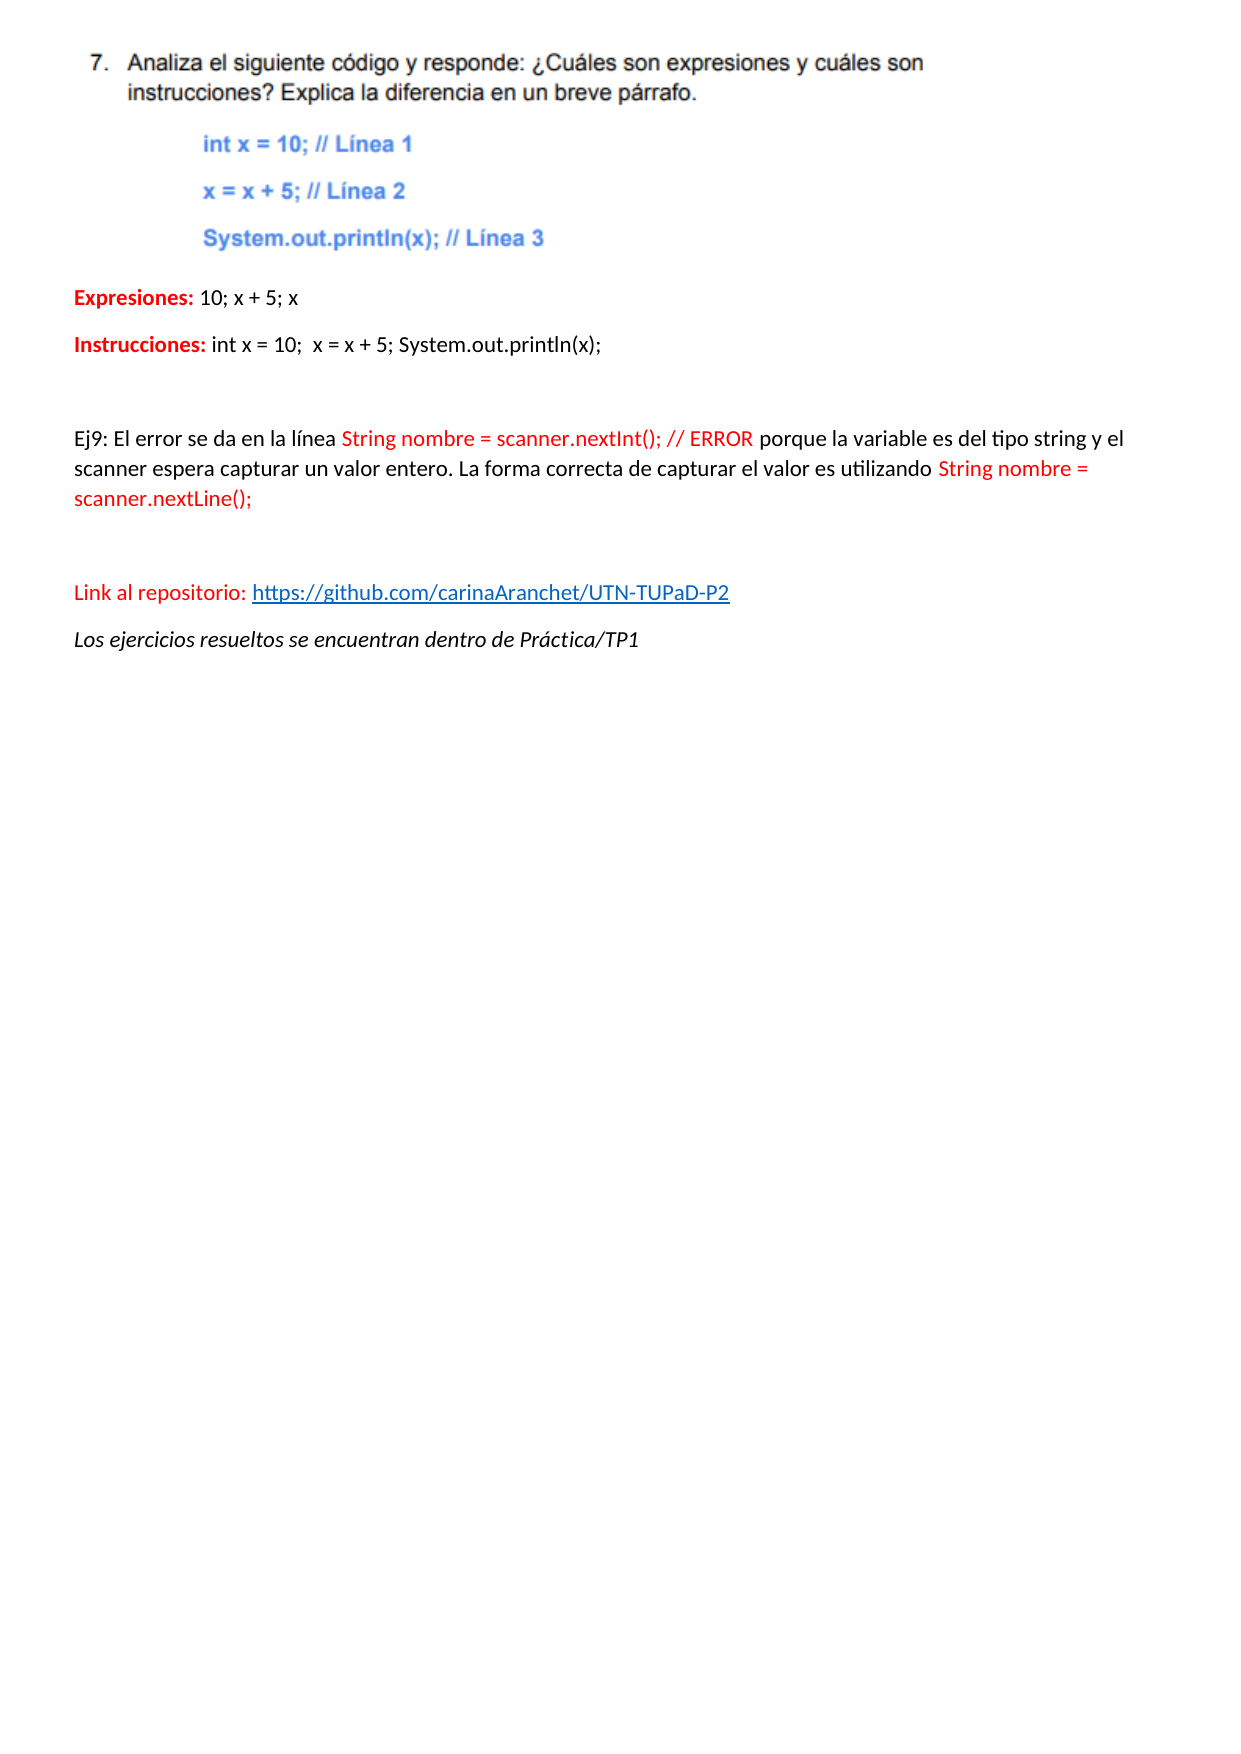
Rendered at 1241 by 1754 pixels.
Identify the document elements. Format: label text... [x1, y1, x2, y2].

text Link al repositorio: https://github.com/carinaAranchet/UTN-TUPaD-P2 [74, 578, 1181, 606]
text Expresiones: 10; x + 5; x [74, 283, 1181, 312]
text Instrucciones: int x = 10; x = x + 5; System.out.println(x); [74, 330, 1181, 358]
text Ej9: El error se da en la línea String nombre = scanner.nextInt(); // ERROR porque la variable es del tipo string y el scanner espera capturar un valor entero. La forma correcta de capturar el valor es utilizando String nombre = scanner.nextLine(); [74, 424, 1181, 513]
picture [73, 44, 984, 265]
text Los ejercicios resueltos se encuentran dentro de Práctica/TP1 [74, 625, 1181, 653]
